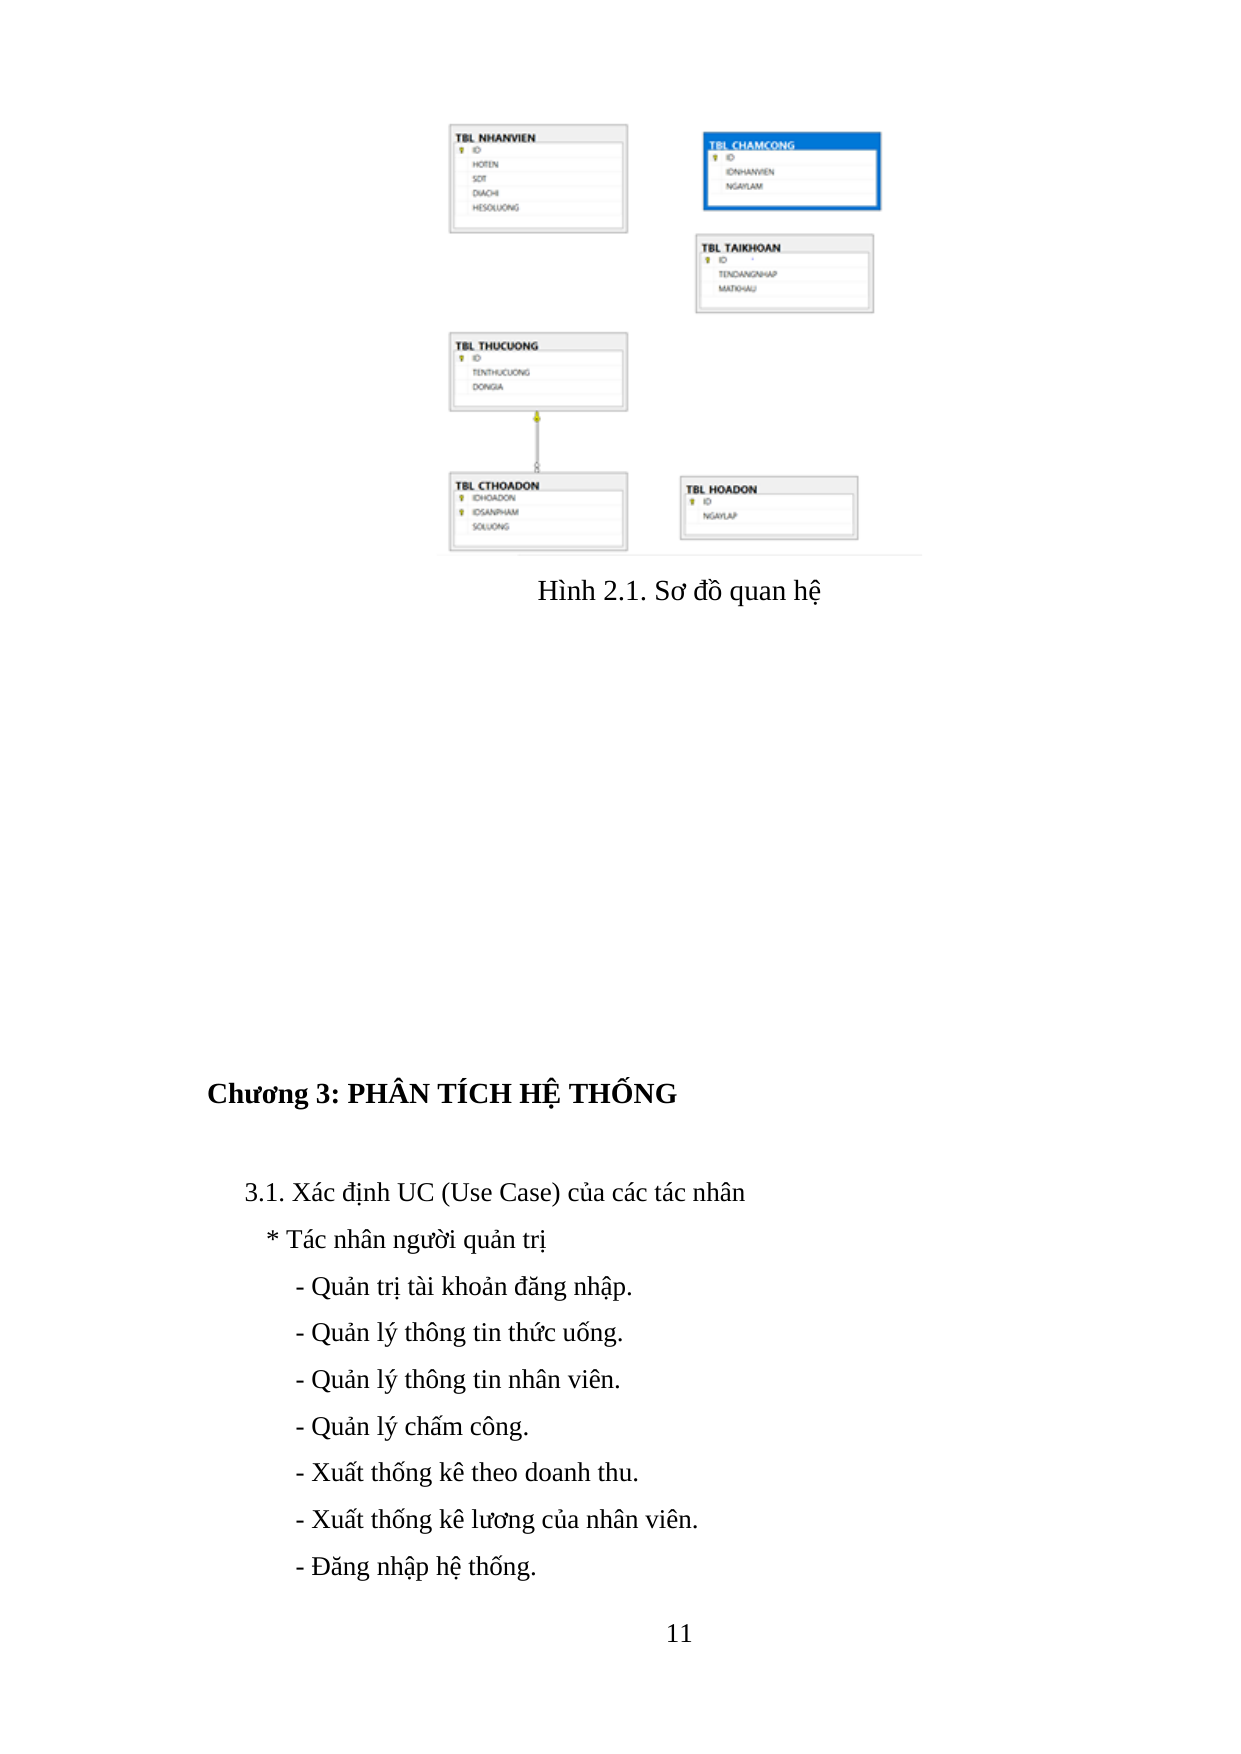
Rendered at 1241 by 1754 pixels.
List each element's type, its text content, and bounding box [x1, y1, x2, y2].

text - Quản trị tài khoản đăng nhập. [207, 1270, 1152, 1301]
list Hình 2.1. Sơ đồ quan hệ [207, 573, 1152, 606]
text - Quản lý thông tin thức uống. [207, 1317, 1152, 1348]
list 3.1. Xác định UC (Use Case) của các tác nhân [244, 1177, 1152, 1208]
text - Đăng nhập hệ thống. [207, 1550, 1152, 1581]
list Chương 3: PHÂN TÍCH HỆ THỐNG [207, 1076, 1152, 1109]
text - Xuất thống kê lương của nhân viên. [207, 1503, 1152, 1534]
text - Quản lý chấm công. [207, 1410, 1152, 1441]
text - Quản lý thông tin nhân viên. [207, 1363, 1152, 1394]
text - Xuất thống kê theo doanh thu. [207, 1457, 1152, 1488]
picture [436, 118, 923, 556]
text * Tác nhân người quản trị [207, 1223, 1152, 1254]
